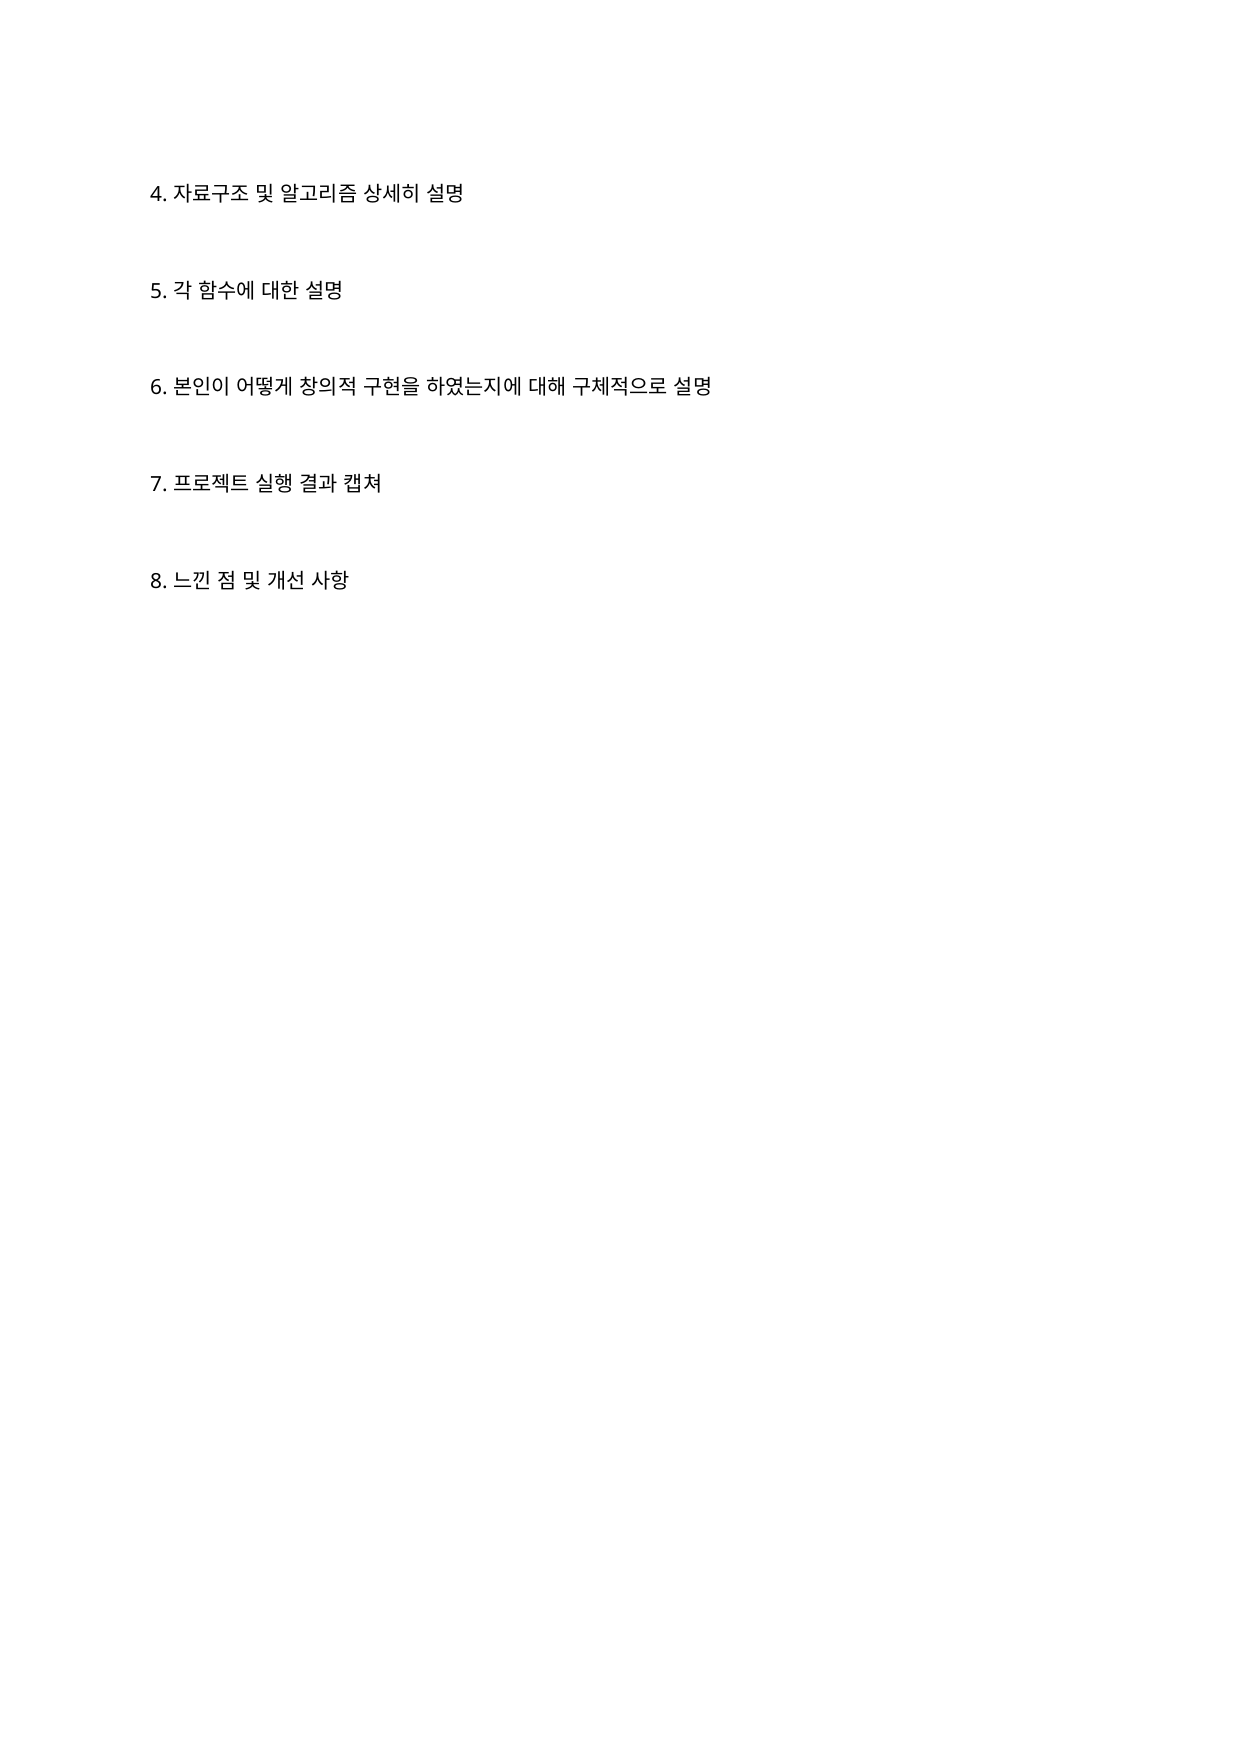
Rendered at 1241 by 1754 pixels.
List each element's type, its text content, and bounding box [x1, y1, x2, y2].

text 5. 각 함수에 대한 설명 [150, 274, 1090, 304]
text 7. 프로젝트 실행 결과 캡쳐 [150, 467, 1090, 497]
text 8. 느낀 점 및 개선 사항 [150, 564, 1090, 594]
text 6. 본인이 어떻게 창의적 구현을 하였는지에 대해 구체적으로 설명 [150, 371, 1090, 401]
text 4. 자료구조 및 알고리즘 상세히 설명 [150, 177, 1090, 207]
